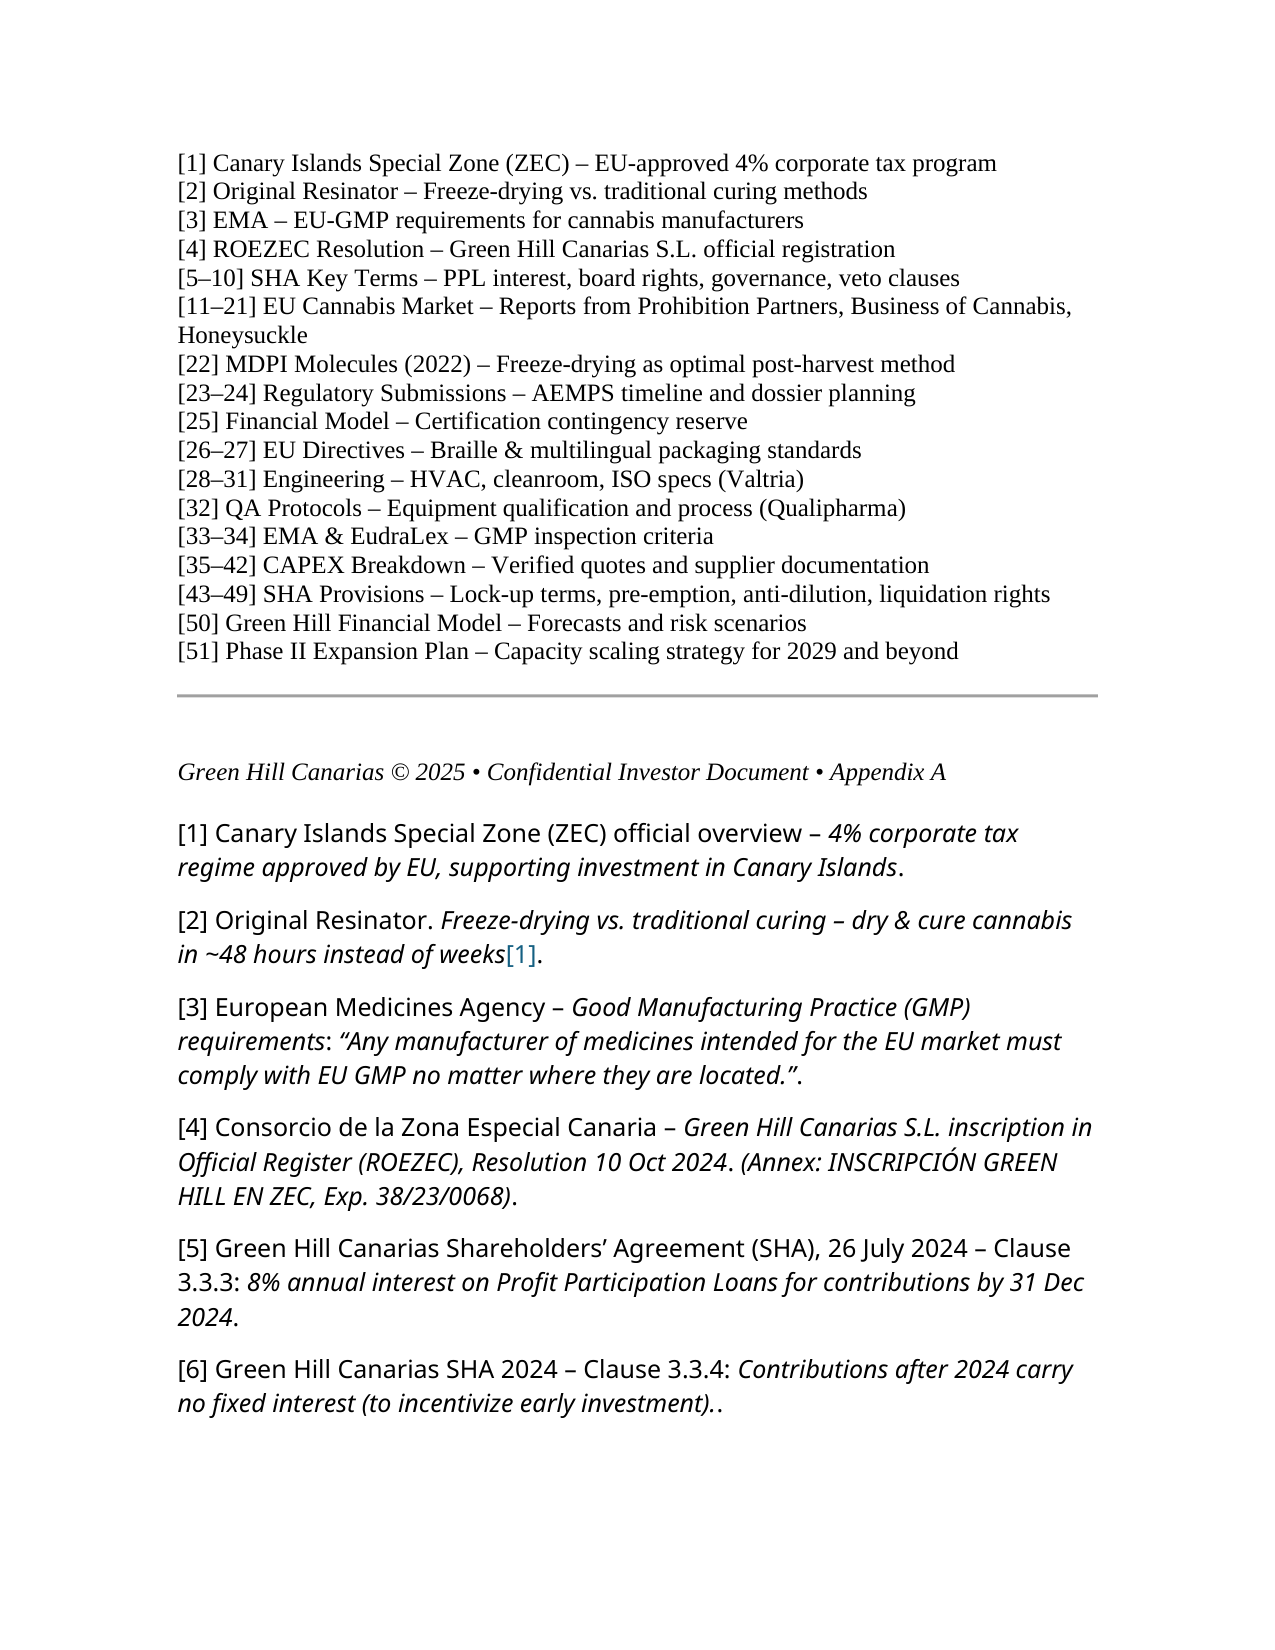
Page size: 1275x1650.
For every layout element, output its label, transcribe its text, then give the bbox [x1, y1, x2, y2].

text [4] Consorcio de la Zona Especial Canaria – Green Hill Canarias S.L. inscription in Official Register (ROEZEC), Resolution 10 Oct 2024. (Annex: INSCRIPCIÓN GREEN HILL EN ZEC, Exp. 38/23/0068). [177, 1110, 1098, 1212]
text [1] Canary Islands Special Zone (ZEC) – EU-approved 4% corporate tax program [2] Original Resinator – Freeze-drying vs. traditional curing methods [3] EMA – EU-GMP requirements for cannabis manufacturers [4] ROEZEC Resolution – Green Hill Canarias S.L. official registration [5–10] SHA Key Terms – PPL interest, board rights, governance, veto clauses [11–21] EU Cannabis Market – Reports from Prohibition Partners, Business of Cannabis, Honeysuckle [22] MDPI Molecules (2022) – Freeze-drying as optimal post-harvest method [23–24] Regulatory Submissions – AEMPS timeline and dossier planning [25] Financial Model – Certification contingency reserve [26–27] EU Directives – Braille & multilingual packaging standards [28–31] Engineering – HVAC, cleanroom, ISO specs (Valtria) [32] QA Protocols – Equipment qualification and process (Qualipharma) [33–34] EMA & EudraLex – GMP inspection criteria [35–42] CAPEX Breakdown – Verified quotes and supplier documentation [43–49] SHA Provisions – Lock-up terms, pre-emption, anti-dilution, liquidation rights [50] Green Hill Financial Model – Forecasts and risk scenarios [51] Phase II Expansion Plan – Capacity scaling strategy for 2029 and beyond [177, 148, 1098, 665]
text [3] European Medicines Agency – Good Manufacturing Practice (GMP) requirements: “Any manufacturer of medicines intended for the EU market must comply with EU GMP no matter where they are located.”. [177, 989, 1098, 1091]
text Green Hill Canarias © 2025 • Confidential Investor Document • Appendix A [177, 757, 1098, 786]
text [2] Original Resinator. Freeze-drying vs. traditional curing – dry & cure cannabis in ~48 hours instead of weeks[1]. [177, 902, 1098, 970]
text [6] Green Hill Canarias SHA 2024 – Clause 3.3.4: Contributions after 2024 carry no fixed interest (to incentivize early investment).. [177, 1352, 1098, 1420]
text [5] Green Hill Canarias Shareholders’ Agreement (SHA), 26 July 2024 – Clause 3.3.3: 8% annual interest on Profit Participation Loans for contributions by 31 Dec 2024. [177, 1231, 1098, 1333]
text [1] Canary Islands Special Zone (ZEC) official overview – 4% corporate tax regime approved by EU, supporting investment in Canary Islands. [177, 815, 1098, 883]
